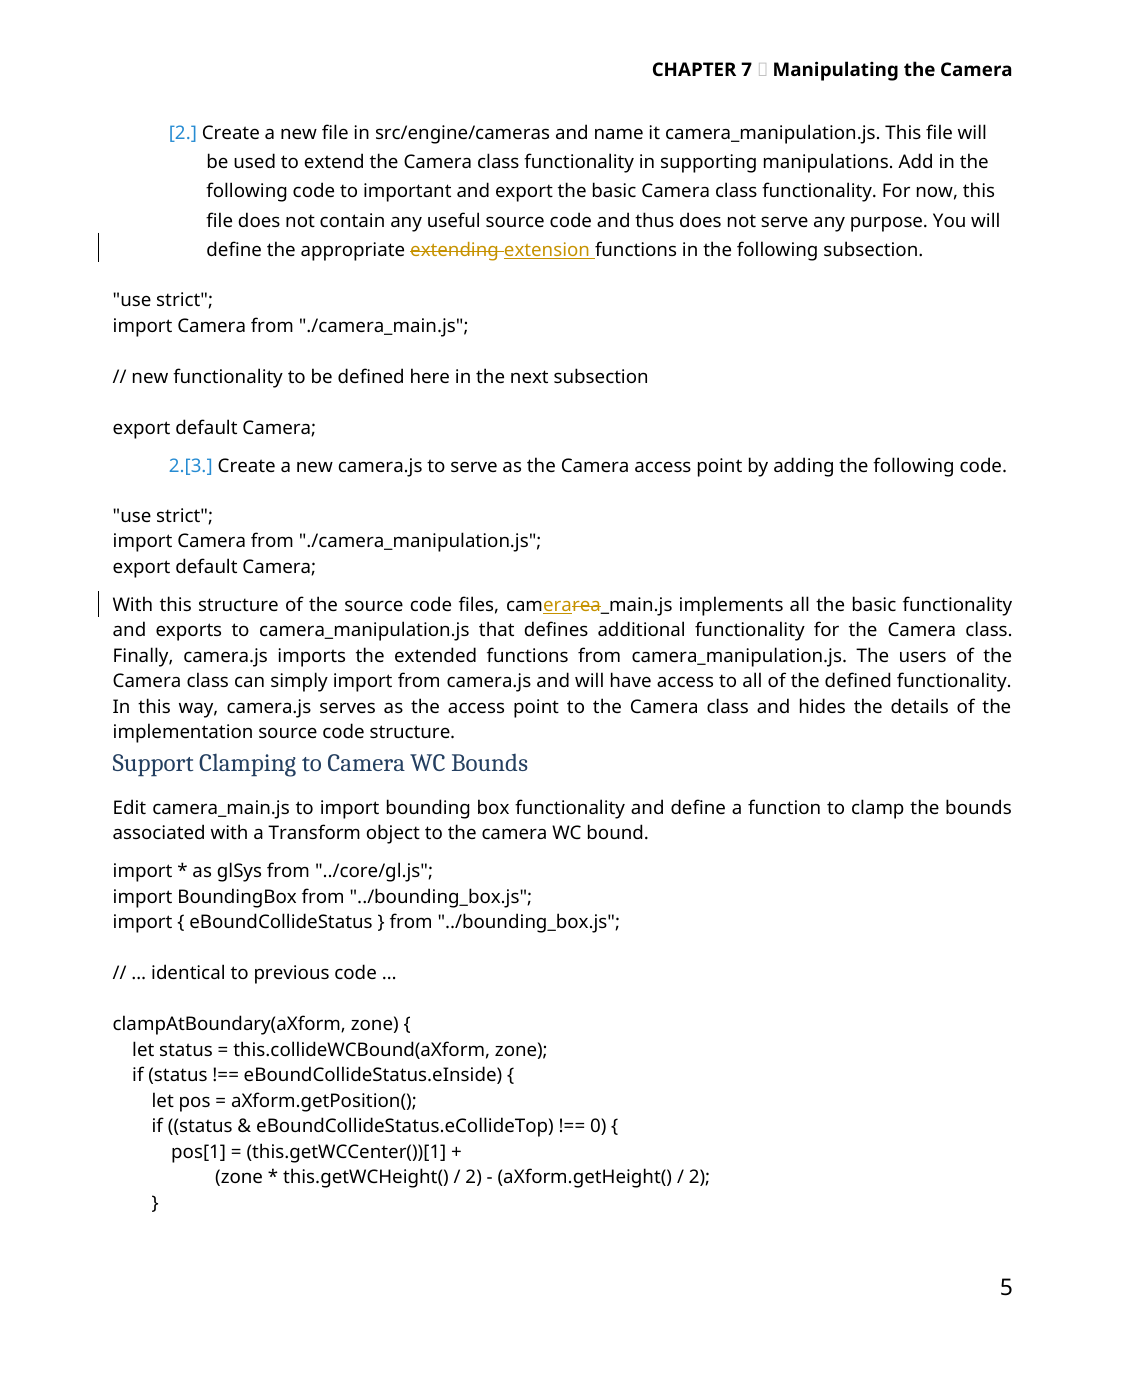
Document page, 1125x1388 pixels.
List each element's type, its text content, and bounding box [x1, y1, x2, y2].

text With this structure of the source code files, cam_main.js implements all the basic functionality and exports to camera_manipulation.js that defines additional functionality for the Camera class. Finally, camera.js imports the extended functions from camera_manipulation.js. The users of the Camera class can simply import from camera.js and will have access to all of the defined functionality. In this way, camera.js serves as the access point to the Camera class and hides the details of the implementation source code structure. [112, 591, 1012, 744]
text } [112, 1189, 1012, 1215]
text import { eBoundCollideStatus } from "../bounding_box.js"; [112, 909, 1012, 934]
text import BoundingBox from "../bounding_box.js"; [112, 883, 1012, 909]
text Edit camera_main.js to import bounding box functionality and define a function to clamp the bounds associated with a Transform object to the camera WC bound. [112, 794, 1012, 845]
text // … identical to previous code … [112, 960, 1012, 1011]
text clampAtBoundary(aXform, zone) { [112, 1011, 1012, 1036]
text (zone * this.getWCHeight() / 2) - (aXform.getHeight() / 2); [112, 1164, 1012, 1189]
text import Camera from "./camera_main.js"; [112, 312, 1012, 337]
text export default Camera; [112, 553, 1012, 579]
text if ((status & eBoundCollideStatus.eCollideTop) !== 0) { [112, 1113, 1012, 1138]
text pos[1] = (this.getWCCenter())[1] + [112, 1138, 1012, 1164]
text import * as glSys from "../core/gl.js"; [112, 858, 1012, 883]
text export default Camera; [112, 414, 1012, 439]
text let pos = aXform.getPosition(); [112, 1087, 1012, 1113]
text // new functionality to be defined here in the next subsection [112, 363, 1012, 388]
list Create a new camera.js to serve as the Camera access point by adding the following code. [169, 452, 1012, 478]
text "use strict"; [112, 286, 1012, 312]
subtitle Support Clamping to Camera WC Bounds [112, 748, 1012, 777]
text let status = this.collideWCBound(aXform, zone); [112, 1036, 1012, 1062]
list Create a new file in src/engine/cameras and name it camera_manipulation.js. This file will be used to extend the Camera class functionality in supporting manipulations. Add in the following code to important and export the basic Camera class functionality. For now, this file does not contain any useful source code and thus does not serve any purpose. You will define the appropriate functions in the following subsection. [169, 119, 1012, 262]
text import Camera from "./camera_manipulation.js"; [112, 528, 1012, 553]
text if (status !== eBoundCollideStatus.eInside) { [112, 1062, 1012, 1087]
text "use strict"; [112, 502, 1012, 528]
